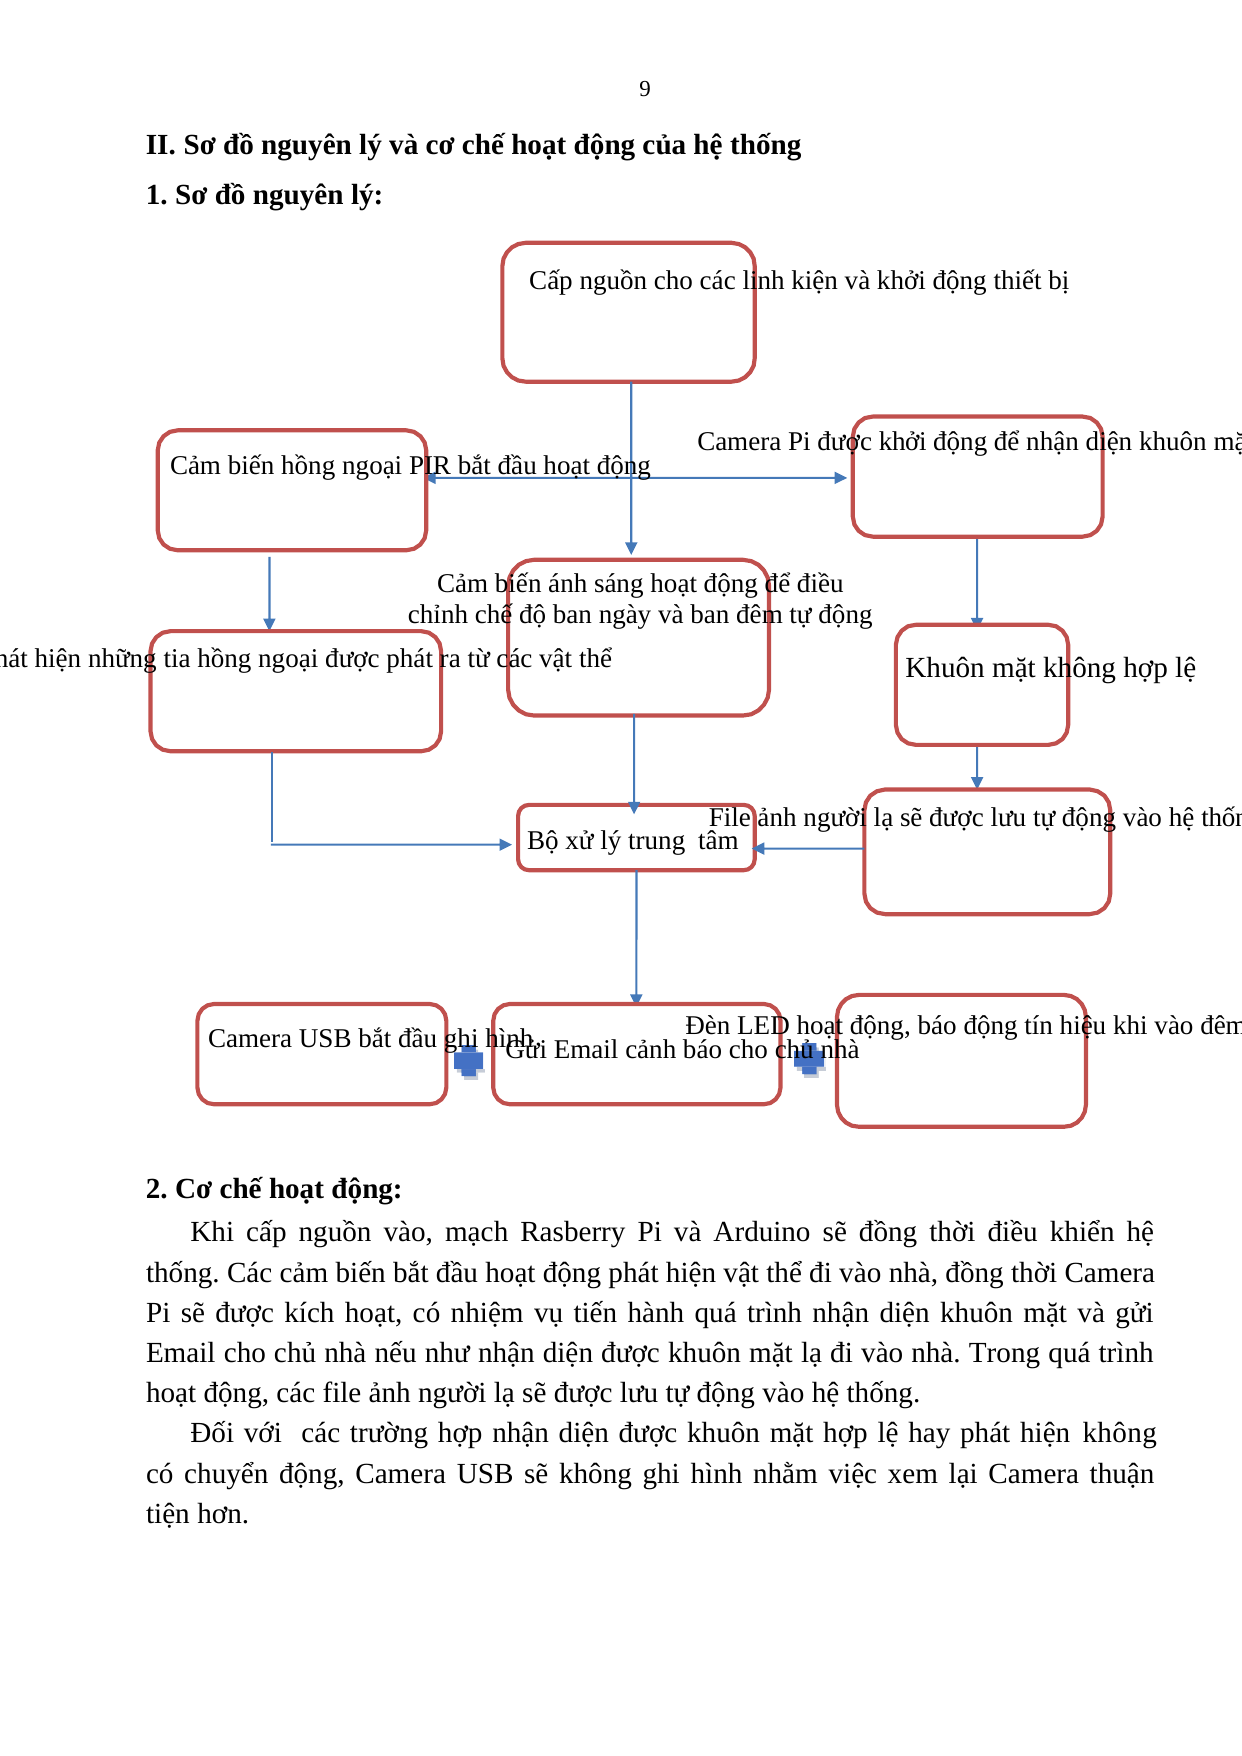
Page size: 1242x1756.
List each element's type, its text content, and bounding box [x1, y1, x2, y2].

text Đối với các trường hợp nhận diện được khuôn mặt hợp lệ hay phát hiện không có chuyển động, Camera USB sẽ không ghi hình nhằm việc xem lại Camera thuận tiện hơn. [146, 1416, 1157, 1529]
picture [454, 1045, 485, 1080]
picture [794, 1043, 826, 1078]
text Khi cấp nguồn vào, mạch Rasberry Pi và Arduino sẽ đồng thời điều khiển hệ thống. Các cảm biến bắt đầu hoạt động phát hiện vật thể đi vào nhà, đồng thời Camera Pi sẽ được kích hoạt, có nhiệm vụ tiến hành quá trình nhận diện khuôn mặt và gửi Email cho chủ nhà nếu như nhận diện được khuôn mặt lạ đi vào nhà. Trong quá trình hoạt động, các file ảnh người lạ sẽ được lưu tự động vào hệ thống. [146, 1214, 1156, 1409]
list Cơ chế hoạt động: [146, 1171, 1171, 1204]
subtitle Sơ đồ nguyên lý và cơ chế hoạt động của hệ thống [146, 127, 1171, 161]
list Sơ đồ nguyên lý: [146, 177, 1171, 211]
